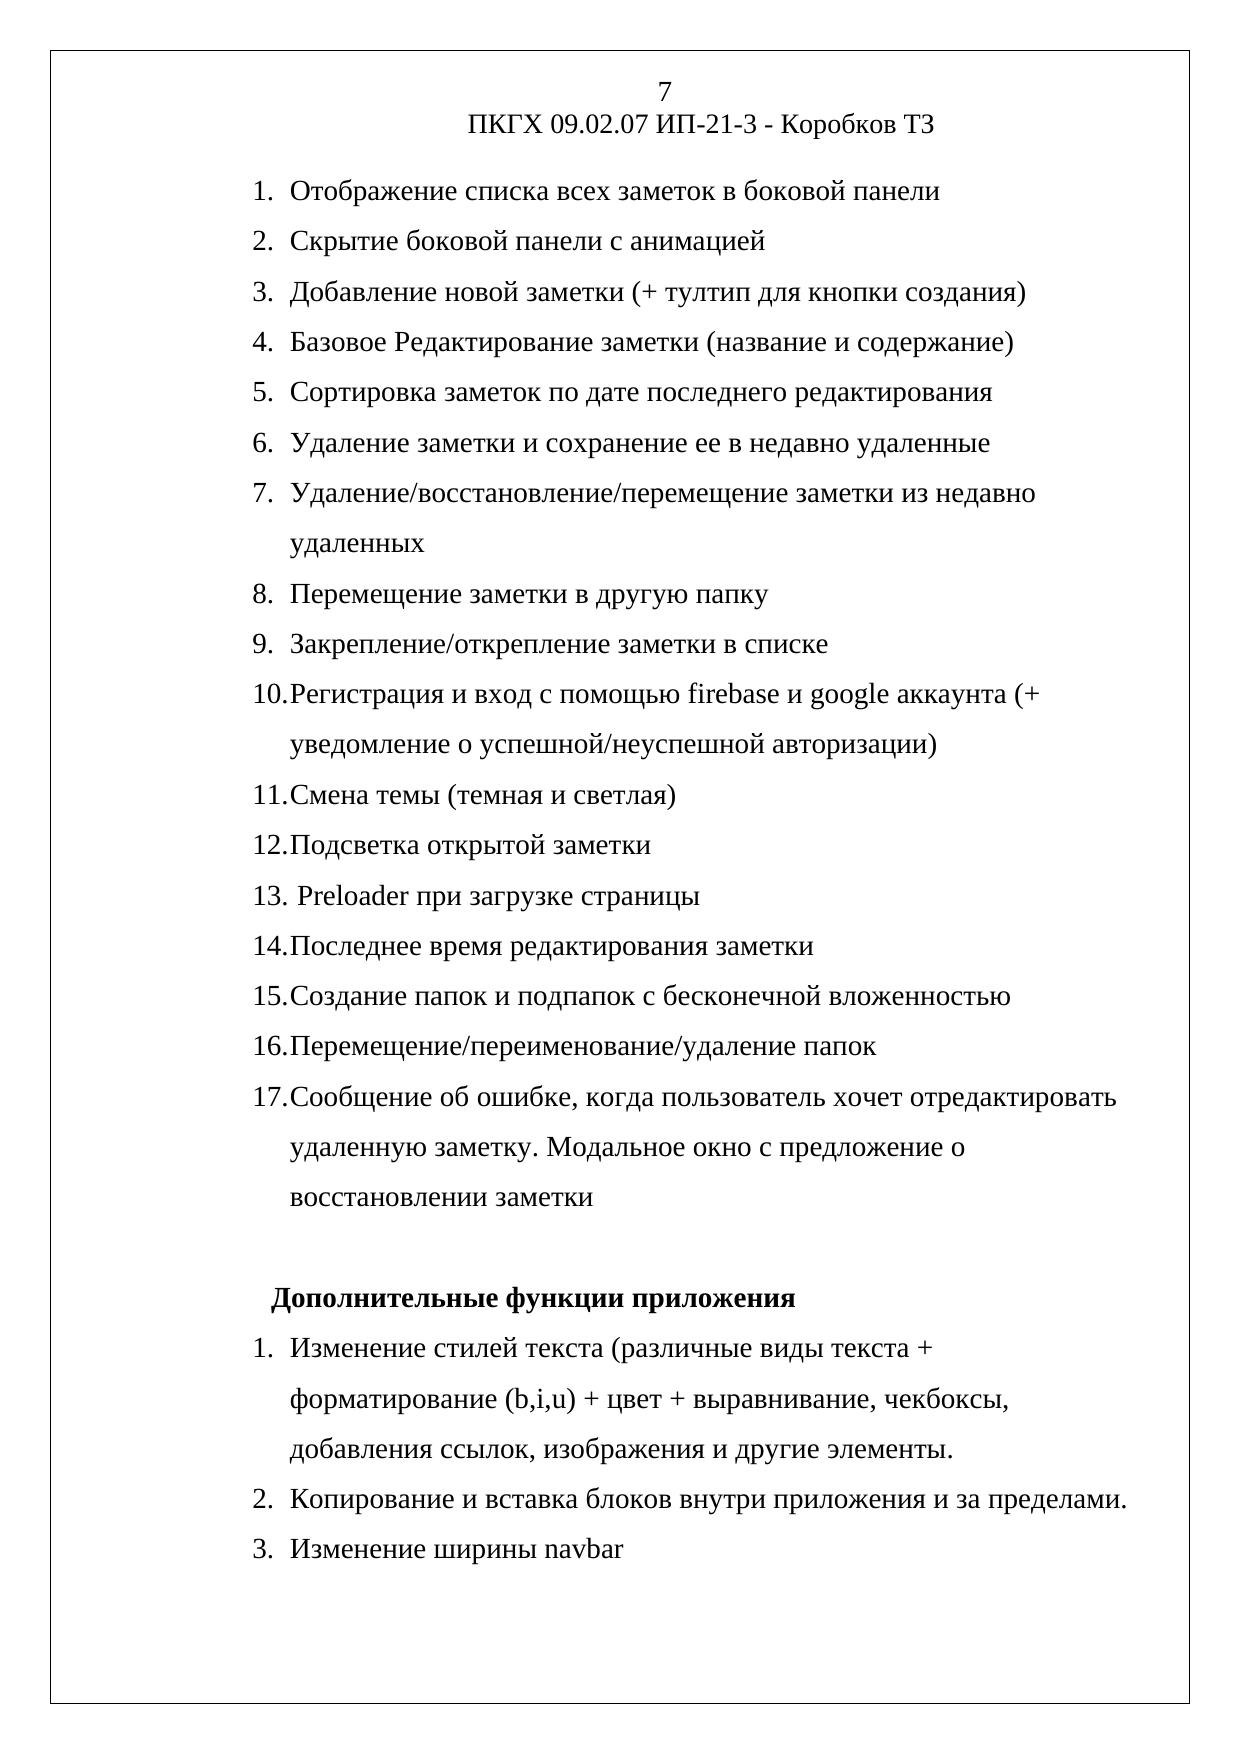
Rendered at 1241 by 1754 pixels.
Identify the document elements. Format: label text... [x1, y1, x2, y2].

list Отображение списка всех заметок в боковой панели [252, 173, 1131, 207]
list Изменение стилей текста (различные виды текста + форматирование (b,i,u) + цвет + выравнивание, чекбоксы, добавления ссылок, изображения и другие элементы. [252, 1330, 1131, 1464]
list Сообщение об ошибке, когда пользователь хочет отредактировать удаленную заметку. Модальное окно с предложение о восстановлении заметки [252, 1079, 1131, 1213]
list Закрепление/открепление заметки в списке [252, 626, 1131, 659]
list Скрытие боковой панели с анимацией [252, 223, 1131, 257]
list Регистрация и вход с помощью firebase и google аккаунта (+ уведомление о успешной/неуспешной авторизации) [252, 676, 1131, 760]
list Смена темы (темная и светлая) [252, 777, 1131, 811]
list Перемещение заметки в другую папку [252, 576, 1131, 609]
list Базовое Редактирование заметки (название и содержание) [252, 324, 1131, 358]
list Создание папок и подпапок с бесконечной вложенностью [252, 978, 1131, 1012]
list Последнее время редактирования заметки [252, 928, 1131, 961]
list Удаление/восстановление/перемещение заметки из недавно удаленных [252, 475, 1131, 559]
list Изменение ширины navbar [252, 1532, 1131, 1565]
text Дополнительные функции приложения [196, 1280, 1131, 1314]
list Подсветка открытой заметки [252, 827, 1131, 861]
list Копирование и вставка блоков внутри приложения и за пределами. [252, 1481, 1131, 1515]
list Сортировка заметок по дате последнего редактирования [252, 374, 1131, 408]
list Перемещение/переименование/удаление папок [252, 1028, 1131, 1062]
list Добавление новой заметки (+ тултип для кнопки создания) [252, 274, 1131, 307]
list Удаление заметки и сохранение ее в недавно удаленные [252, 425, 1131, 458]
list Preloader при загрузке страницы [252, 878, 1131, 911]
